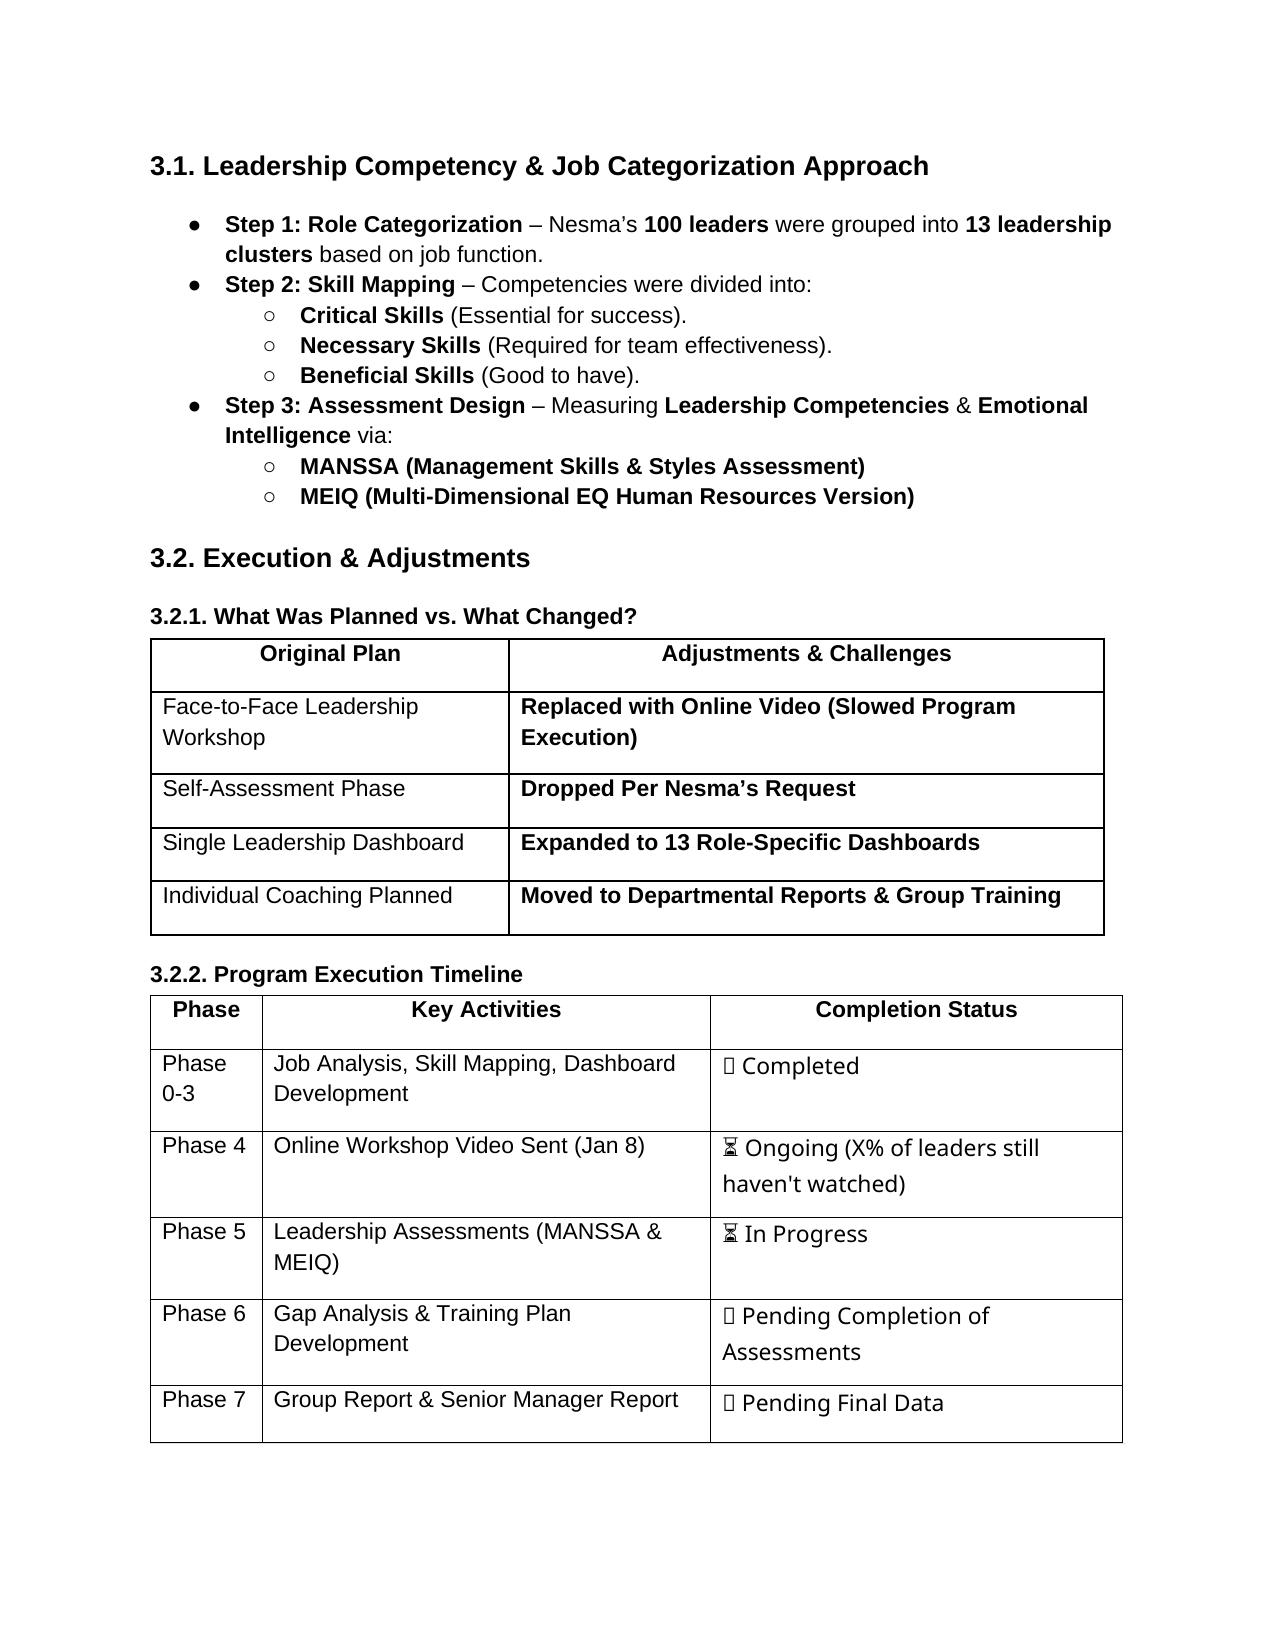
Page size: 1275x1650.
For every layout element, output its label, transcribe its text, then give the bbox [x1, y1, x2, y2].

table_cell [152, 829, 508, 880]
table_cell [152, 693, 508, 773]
subtitle 3.1. Leadership Competency & Job Categorization Approach [150, 150, 1125, 181]
subtitle 3.2.1. What Was Planned vs. What Changed? [150, 603, 1125, 629]
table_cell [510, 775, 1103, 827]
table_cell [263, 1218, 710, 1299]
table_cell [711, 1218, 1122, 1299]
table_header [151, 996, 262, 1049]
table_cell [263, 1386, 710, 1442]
list Step 2: Skill Mapping – Competencies were divided into: [187, 271, 1125, 298]
list Step 3: Assessment Design – Measuring Leadership Competencies & Emotional Intelligence via: [187, 392, 1125, 449]
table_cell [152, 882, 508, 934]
subtitle 3.2. Execution & Adjustments [150, 542, 1125, 573]
list MEIQ (Multi-Dimensional EQ Human Resources Version) [262, 483, 1125, 509]
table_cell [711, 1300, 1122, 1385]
list Necessary Skills (Required for team effectiveness). [262, 332, 1125, 358]
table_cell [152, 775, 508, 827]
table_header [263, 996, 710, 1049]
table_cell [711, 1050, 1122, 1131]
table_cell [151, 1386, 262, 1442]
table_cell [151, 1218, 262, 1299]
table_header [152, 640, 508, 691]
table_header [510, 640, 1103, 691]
list MANSSA (Management Skills & Styles Assessment) [262, 453, 1125, 479]
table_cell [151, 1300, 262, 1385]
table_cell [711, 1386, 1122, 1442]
list Step 1: Role Categorization – Nesma’s 100 leaders were grouped into 13 leadership clusters based on job function. [187, 211, 1125, 267]
list Beneficial Skills (Good to have). [262, 362, 1125, 388]
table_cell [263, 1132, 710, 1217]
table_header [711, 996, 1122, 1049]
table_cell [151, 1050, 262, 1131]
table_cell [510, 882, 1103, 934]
subtitle 3.2.2. Program Execution Timeline [150, 961, 1125, 987]
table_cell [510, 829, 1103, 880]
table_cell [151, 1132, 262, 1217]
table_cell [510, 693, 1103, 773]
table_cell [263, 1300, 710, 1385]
list Critical Skills (Essential for success). [262, 302, 1125, 328]
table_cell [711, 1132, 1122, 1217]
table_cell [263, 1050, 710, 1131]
